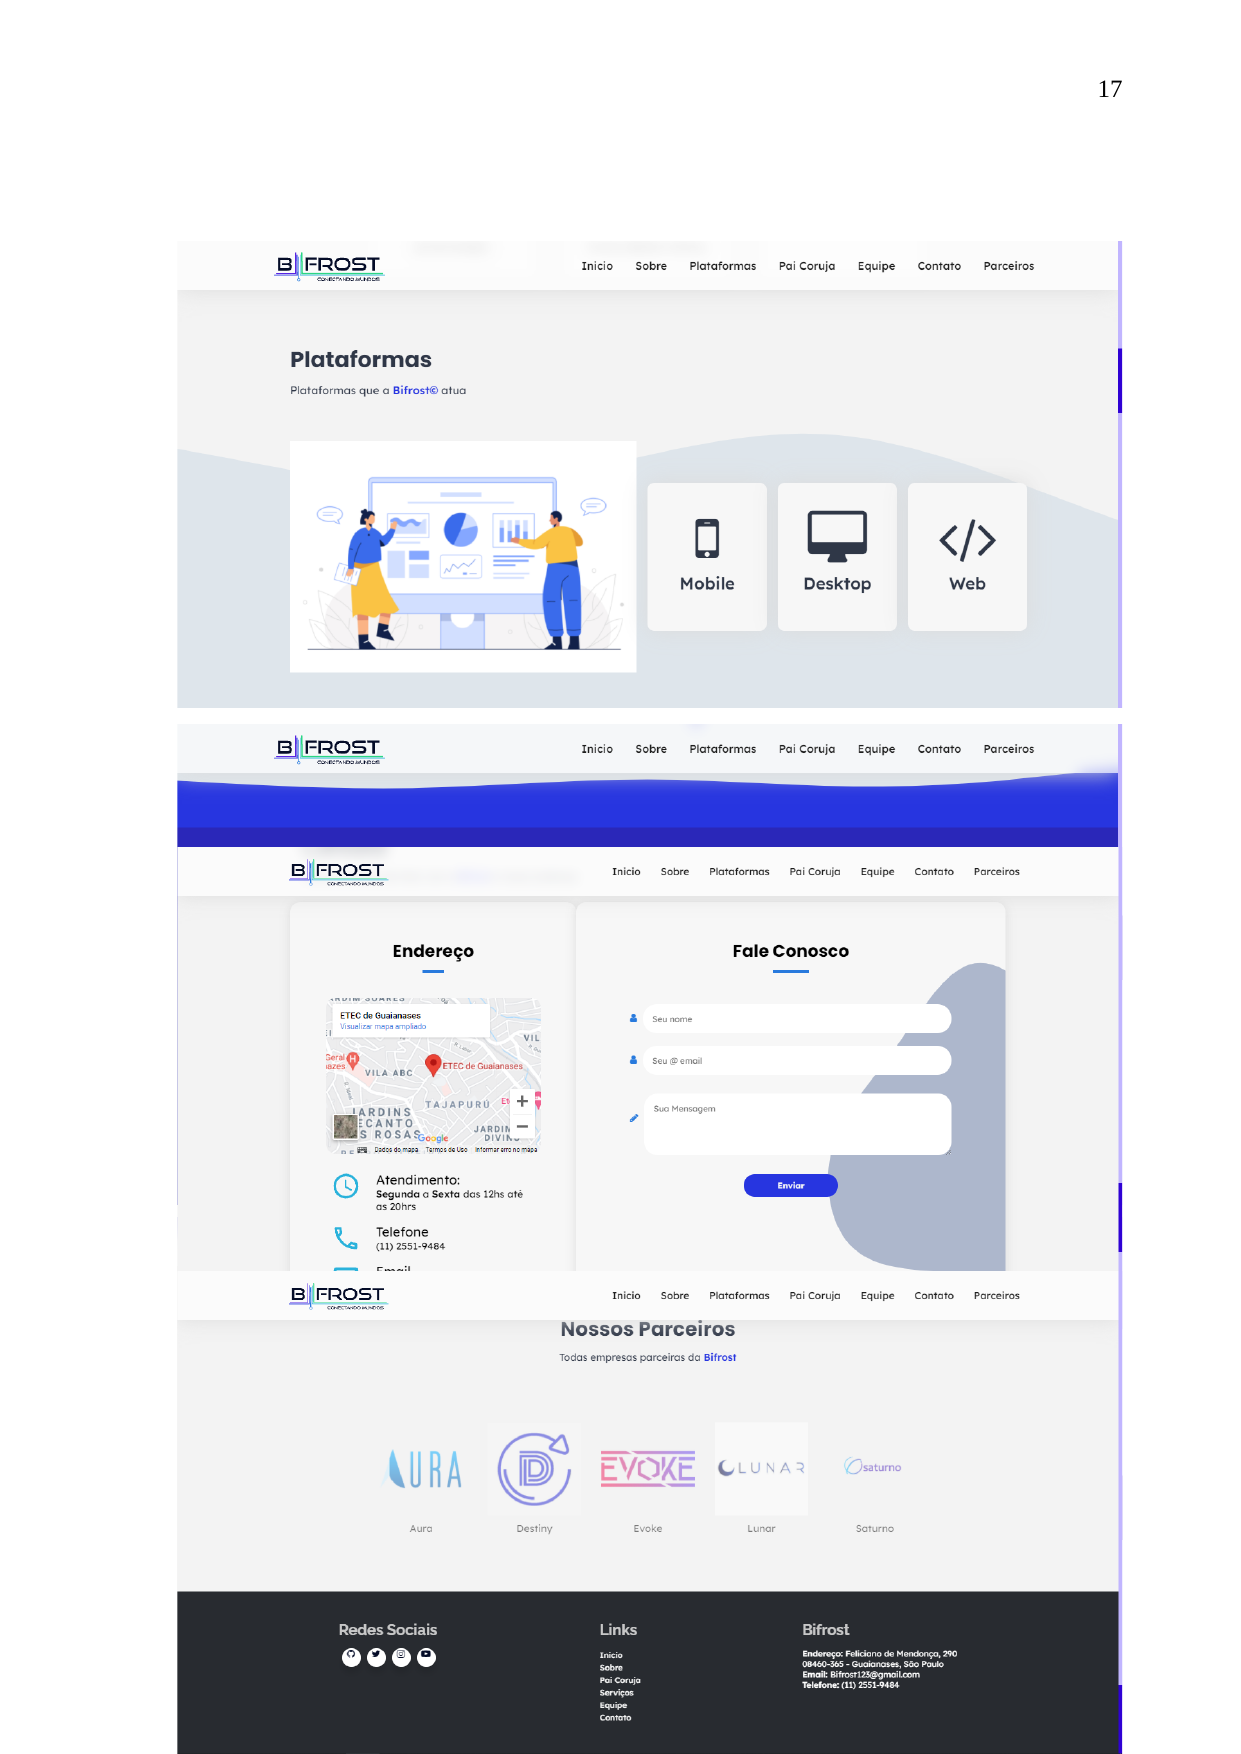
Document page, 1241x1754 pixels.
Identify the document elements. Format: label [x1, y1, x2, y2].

picture [177, 724, 1123, 1754]
picture [177, 241, 1123, 708]
